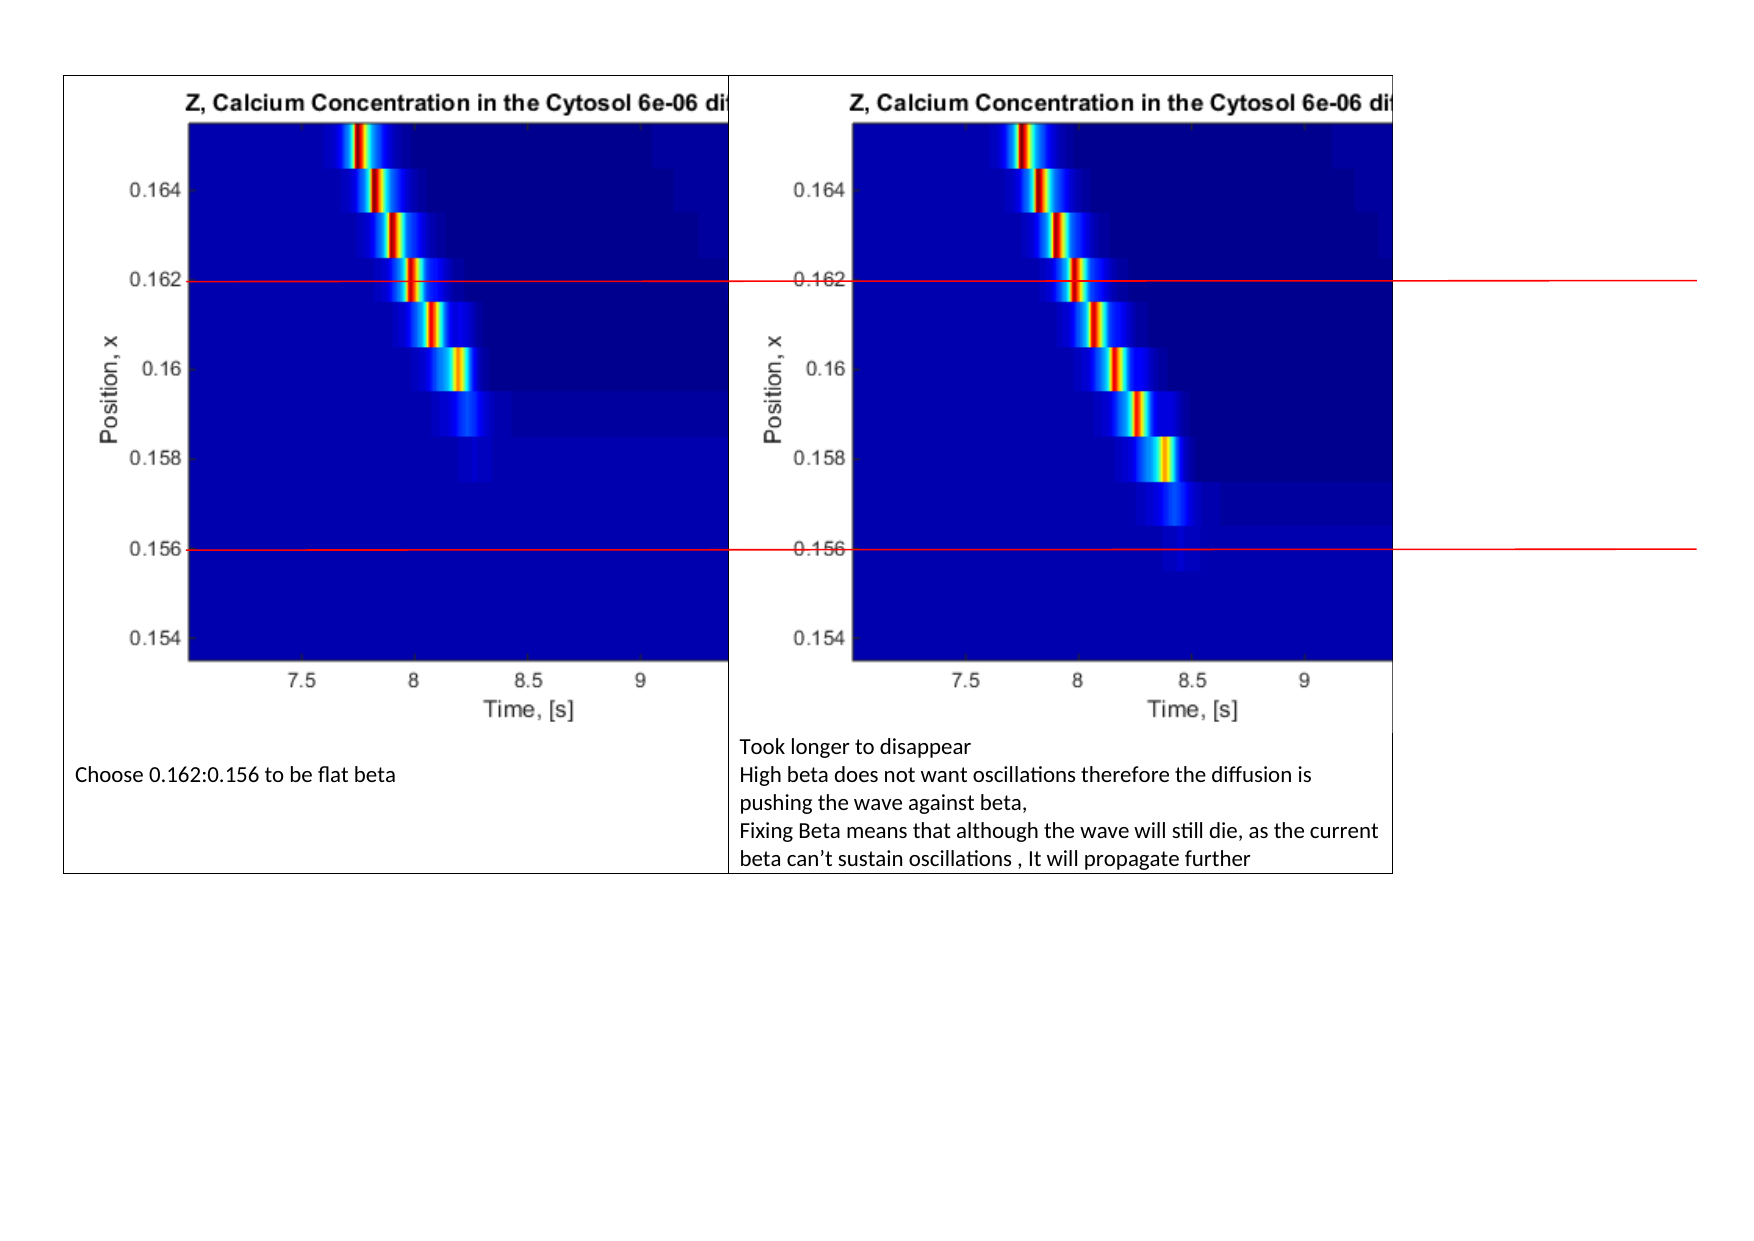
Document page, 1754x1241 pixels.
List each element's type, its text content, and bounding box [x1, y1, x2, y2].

picture [739, 551, 1393, 733]
picture [739, 282, 1393, 548]
table_cell Took longer to disappear High beta does not want oscillations therefore the diffusion is pushing the wave against beta, Fixing Beta means that although the wave will still die, as the current beta can’t sustain oscillations , It will propagate further [729, 551, 1392, 872]
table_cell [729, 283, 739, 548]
picture [739, 76, 1393, 280]
table_cell Choose 0.162:0.156 to be flat beta [64, 76, 728, 872]
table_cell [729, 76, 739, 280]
picture [75, 76, 728, 733]
